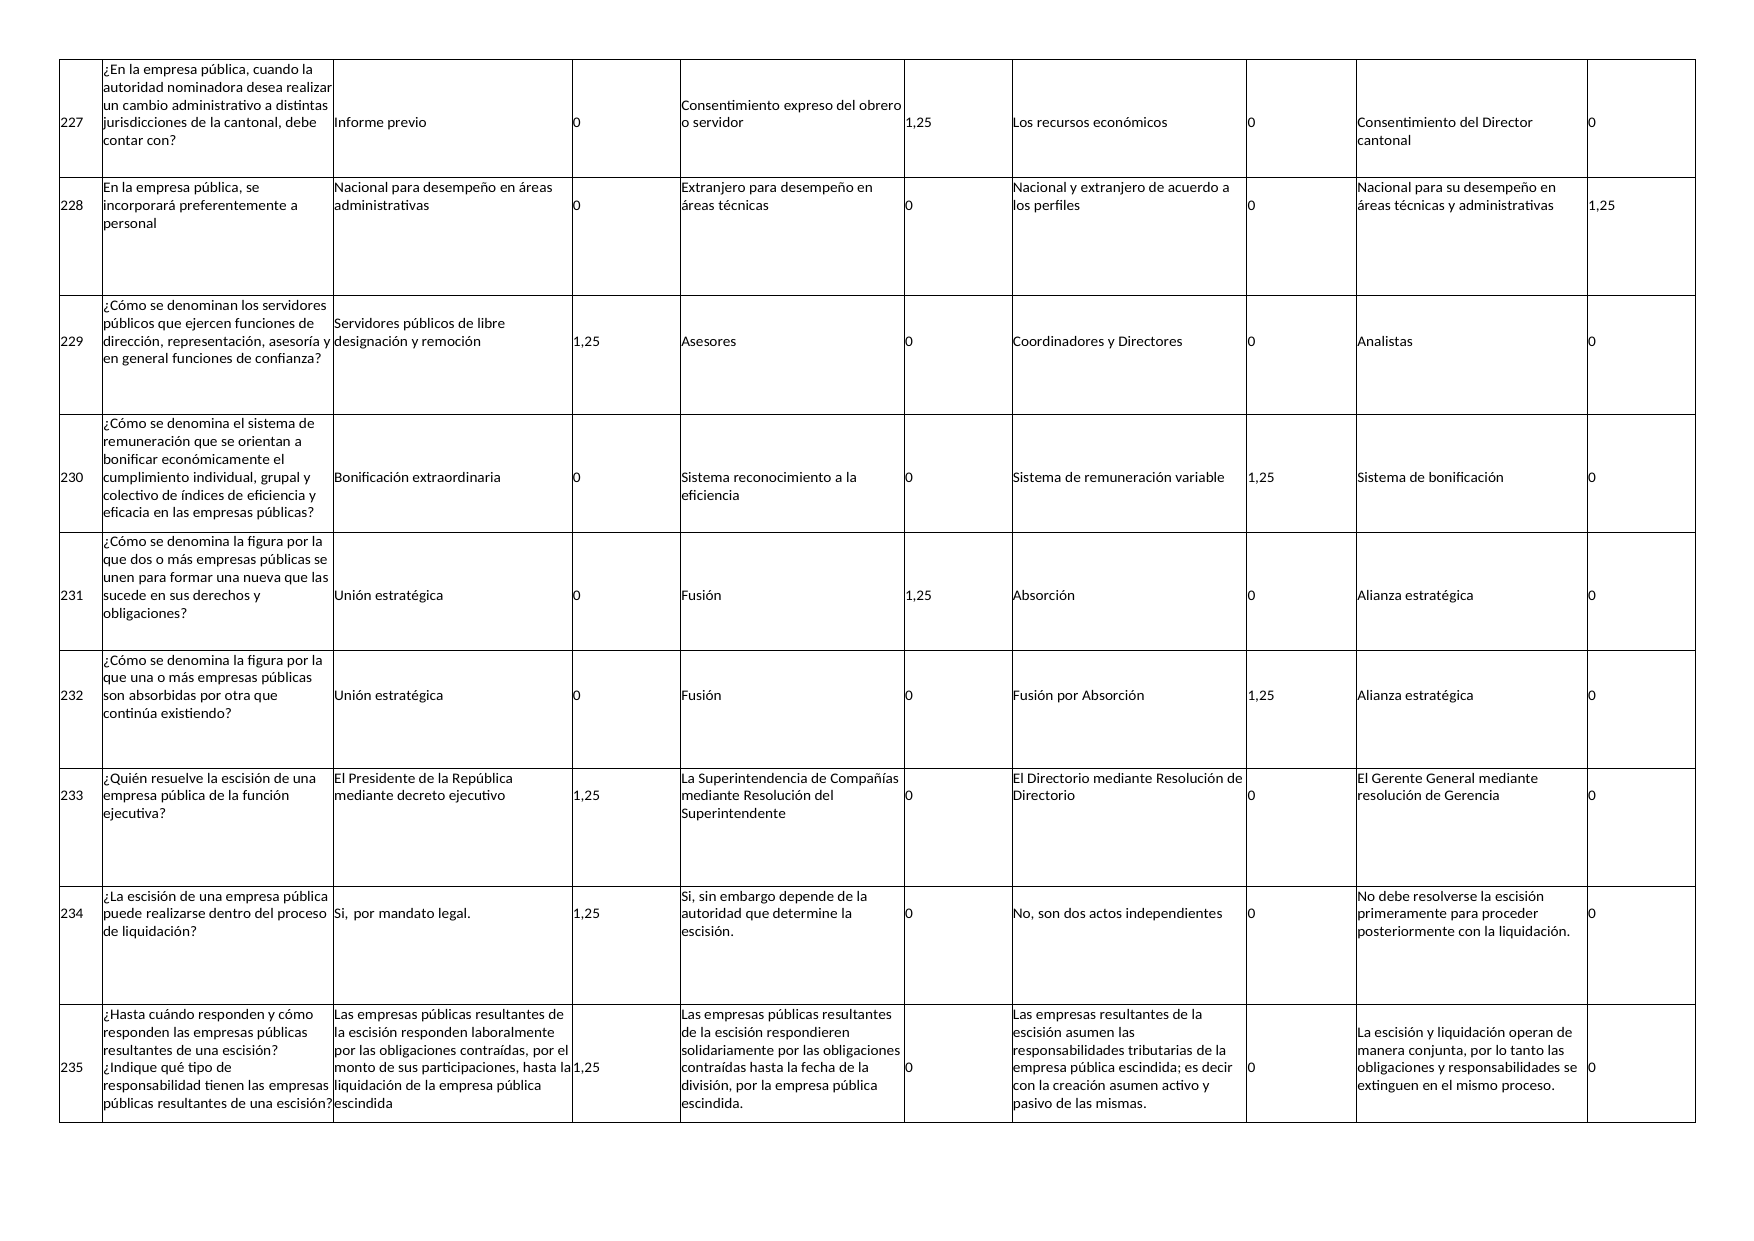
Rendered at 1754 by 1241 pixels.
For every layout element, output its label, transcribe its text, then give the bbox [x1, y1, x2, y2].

table_cell 1,25 [1247, 415, 1356, 532]
table_cell 0 [905, 651, 1012, 768]
table_cell Si, por mandato legal. [334, 887, 572, 1004]
table_cell 230 [60, 415, 102, 532]
table_cell 0 [1247, 533, 1356, 650]
table_cell 0 [1247, 60, 1356, 177]
table_cell ¿Cómo se denomina el sistema de remuneración que se orientan a bonificar económicamente el cumplimiento individual, grupal y colectivo de índices de eficiencia y eficacia en las empresas públicas? [103, 415, 333, 532]
table_cell 1,25 [573, 296, 680, 413]
table_cell 0 [573, 651, 680, 768]
table_cell 0 [1588, 296, 1695, 413]
table_cell ¿Cómo se denomina la figura por la que dos o más empresas públicas se unen para formar una nueva que las sucede en sus derechos y obligaciones? [103, 533, 333, 650]
table_cell 234 [60, 887, 102, 1004]
table_cell 0 [1588, 651, 1695, 768]
table_cell El Gerente General mediante resolución de Gerencia [1357, 769, 1587, 886]
table_cell Consentimiento del Director cantonal [1357, 60, 1587, 177]
table_cell 0 [905, 1005, 1012, 1122]
table_cell ¿La escisión de una empresa pública puede realizarse dentro del proceso de liquidación? [103, 887, 333, 1004]
table_cell Asesores [681, 296, 904, 413]
table_cell 0 [905, 296, 1012, 413]
table_cell Las empresas resultantes de la escisión asumen las responsabilidades tributarias de la empresa pública escindida; es decir con la creación asumen activo y pasivo de las mismas. [1013, 1005, 1246, 1122]
table_cell 1,25 [1247, 651, 1356, 768]
table_cell Extranjero para desempeño en áreas técnicas [681, 178, 904, 295]
table_cell Nacional para desempeño en áreas administrativas [334, 178, 572, 295]
table_cell Fusión [681, 651, 904, 768]
table_cell ¿Cómo se denominan los servidores públicos que ejercen funciones de dirección, representación, asesoría y en general funciones de confianza? [103, 296, 333, 413]
table_cell 1,25 [573, 887, 680, 1004]
table_cell 0 [1247, 1005, 1356, 1122]
table_cell 0 [573, 178, 680, 295]
table_cell Si, sin embargo depende de la autoridad que determine la escisión. [681, 887, 904, 1004]
table_cell 0 [573, 415, 680, 532]
table_cell Nacional para su desempeño en áreas técnicas y administrativas [1357, 178, 1587, 295]
table_cell 235 [60, 1005, 102, 1122]
table_cell ¿Quién resuelve la escisión de una empresa pública de la función ejecutiva? [103, 769, 333, 886]
table_cell 0 [905, 887, 1012, 1004]
table_cell Sistema de bonificación [1357, 415, 1587, 532]
table_cell Sistema reconocimiento a la eficiencia [681, 415, 904, 532]
table_cell 0 [1588, 533, 1695, 650]
table_cell 1,25 [905, 533, 1012, 650]
table_cell Alianza estratégica [1357, 651, 1587, 768]
table_cell 0 [1247, 769, 1356, 886]
table_cell 0 [1588, 60, 1695, 177]
table_cell 0 [1247, 178, 1356, 295]
table_cell Los recursos económicos [1013, 60, 1246, 177]
table_cell 233 [60, 769, 102, 886]
table_cell Servidores públicos de libre designación y remoción [334, 296, 572, 413]
table_cell Bonificación extraordinaria [334, 415, 572, 532]
table_cell 0 [905, 415, 1012, 532]
table_cell 232 [60, 651, 102, 768]
table_cell 0 [1588, 887, 1695, 1004]
table_cell En la empresa pública, se incorporará preferentemente a personal [103, 178, 333, 295]
table_cell Unión estratégica [334, 651, 572, 768]
table_cell 0 [1247, 296, 1356, 413]
table_cell Informe previo [334, 60, 572, 177]
table_cell ¿Cómo se denomina la figura por la que una o más empresas públicas son absorbidas por otra que continúa existiendo? [103, 651, 333, 768]
table_cell Las empresas públicas resultantes de la escisión respondieren solidariamente por las obligaciones contraídas hasta la fecha de la división, por la empresa pública escindida. [681, 1005, 904, 1122]
table_cell 231 [60, 533, 102, 650]
table_cell 1,25 [1588, 178, 1695, 295]
table_cell ¿Hasta cuándo responden y cómo responden las empresas públicas resultantes de una escisión? ¿Indique qué tipo de responsabilidad tienen las empresas públicas resultantes de una escisión? [103, 1005, 333, 1122]
table_cell Nacional y extranjero de acuerdo a los perfiles [1013, 178, 1246, 295]
table_cell 0 [1588, 415, 1695, 532]
table_cell 0 [905, 178, 1012, 295]
table_cell 1,25 [573, 769, 680, 886]
table_cell La escisión y liquidación operan de manera conjunta, por lo tanto las obligaciones y responsabilidades se extinguen en el mismo proceso. [1357, 1005, 1587, 1122]
table_cell La Superintendencia de Compañías mediante Resolución del Superintendente [681, 769, 904, 886]
table_cell ¿En la empresa pública, cuando la autoridad nominadora desea realizar un cambio administrativo a distintas jurisdicciones de la cantonal, debe contar con? [103, 60, 333, 177]
table_cell Analistas [1357, 296, 1587, 413]
table_cell 0 [1588, 1005, 1695, 1122]
table_cell Fusión [681, 533, 904, 650]
table_cell Consentimiento expreso del obrero o servidor [681, 60, 904, 177]
table_cell 1,25 [905, 60, 1012, 177]
table_cell Fusión por Absorción [1013, 651, 1246, 768]
table_cell 0 [573, 533, 680, 650]
table_cell 228 [60, 178, 102, 295]
table_cell Las empresas públicas resultantes de la escisión responden laboralmente por las obligaciones contraídas, por el monto de sus participaciones, hasta la liquidación de la empresa pública escindida [334, 1005, 572, 1122]
table_cell El Presidente de la República mediante decreto ejecutivo [334, 769, 572, 886]
table_cell Unión estratégica [334, 533, 572, 650]
table_cell No, son dos actos independientes [1013, 887, 1246, 1004]
table_cell Absorción [1013, 533, 1246, 650]
table_cell Alianza estratégica [1357, 533, 1587, 650]
table_cell El Directorio mediante Resolución de Directorio [1013, 769, 1246, 886]
table_cell 0 [905, 769, 1012, 886]
table_cell 0 [1247, 887, 1356, 1004]
table_cell 0 [1588, 769, 1695, 886]
table_cell Sistema de remuneración variable [1013, 415, 1246, 532]
table_cell 1,25 [573, 1005, 680, 1122]
table_cell No debe resolverse la escisión primeramente para proceder posteriormente con la liquidación. [1357, 887, 1587, 1004]
table_cell 229 [60, 296, 102, 413]
table_cell Coordinadores y Directores [1013, 296, 1246, 413]
table_cell 227 [60, 60, 102, 177]
table_cell 0 [573, 60, 680, 177]
